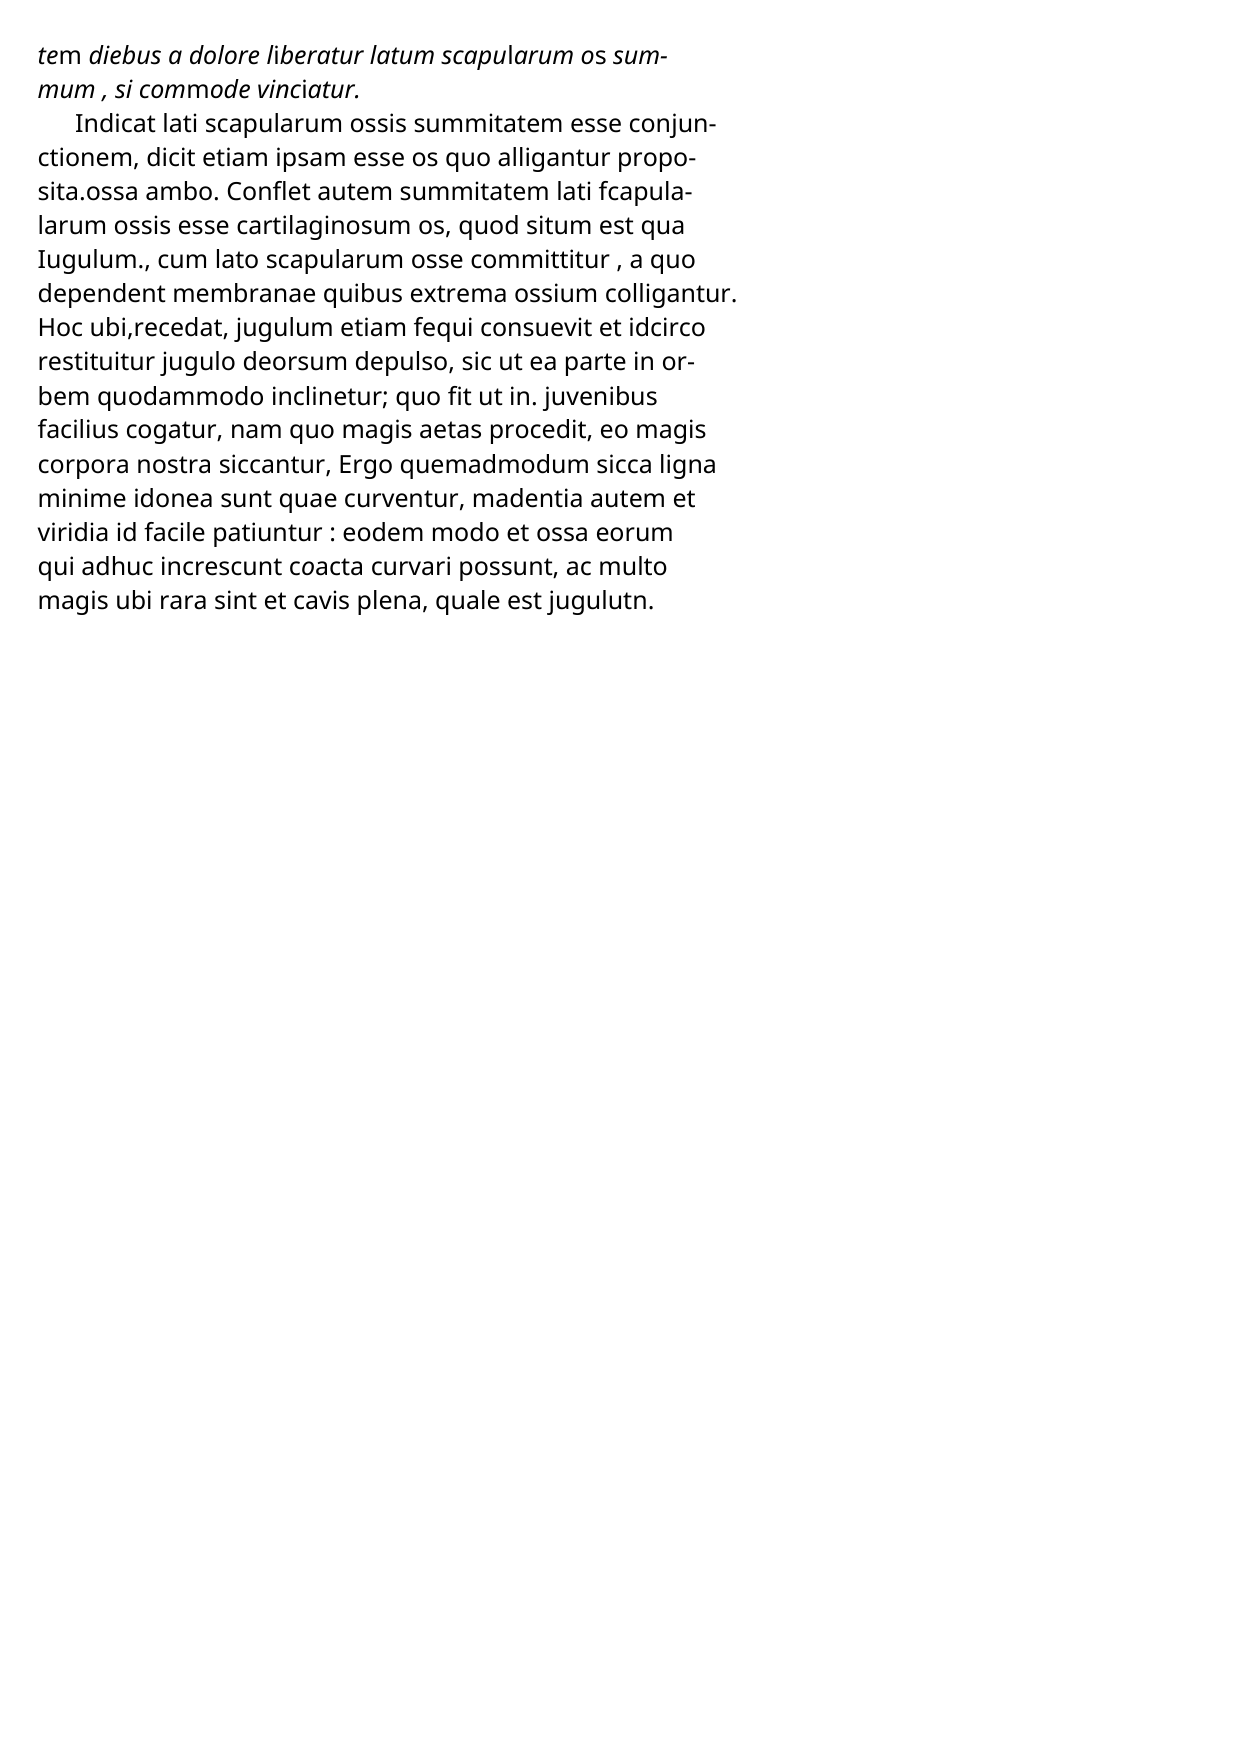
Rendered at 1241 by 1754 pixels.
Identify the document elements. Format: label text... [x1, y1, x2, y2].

text Indicat lati scapularum ossis summitatem esse conjun- ctionem, dicit etiam ipsam esse os quo alligantur propo- sita.ossa ambo. Conflet autem summitatem lati fcapula- larum ossis esse cartilaginosum os, quod situm est qua Iugulum., cum lato scapularum osse committitur , a quo dependent membranae quibus extrema ossium colligantur. Hoc ubi,recedat, jugulum etiam fequi consuevit et idcirco restituitur jugulo deorsum depulso, sic ut ea parte in or- bem quodammodo inclinetur; quo fit ut in. juvenibus facilius cogatur, nam quo magis aetas procedit, eo magis corpora nostra siccantur, Ergo quemadmodum sicca ligna minime idonea sunt quae curventur, madentia autem et viridia id facile patiuntur : eodem modo et ossa eorum qui adhuc increscunt coacta curvari possunt, ac multo magis ubi rara sint et cavis plena, quale est jugulutn. [37, 106, 1203, 617]
text tem diebus a dolore liberatur latum scapularum os sum- mum , si commode vinciatur. [37, 37, 1203, 106]
